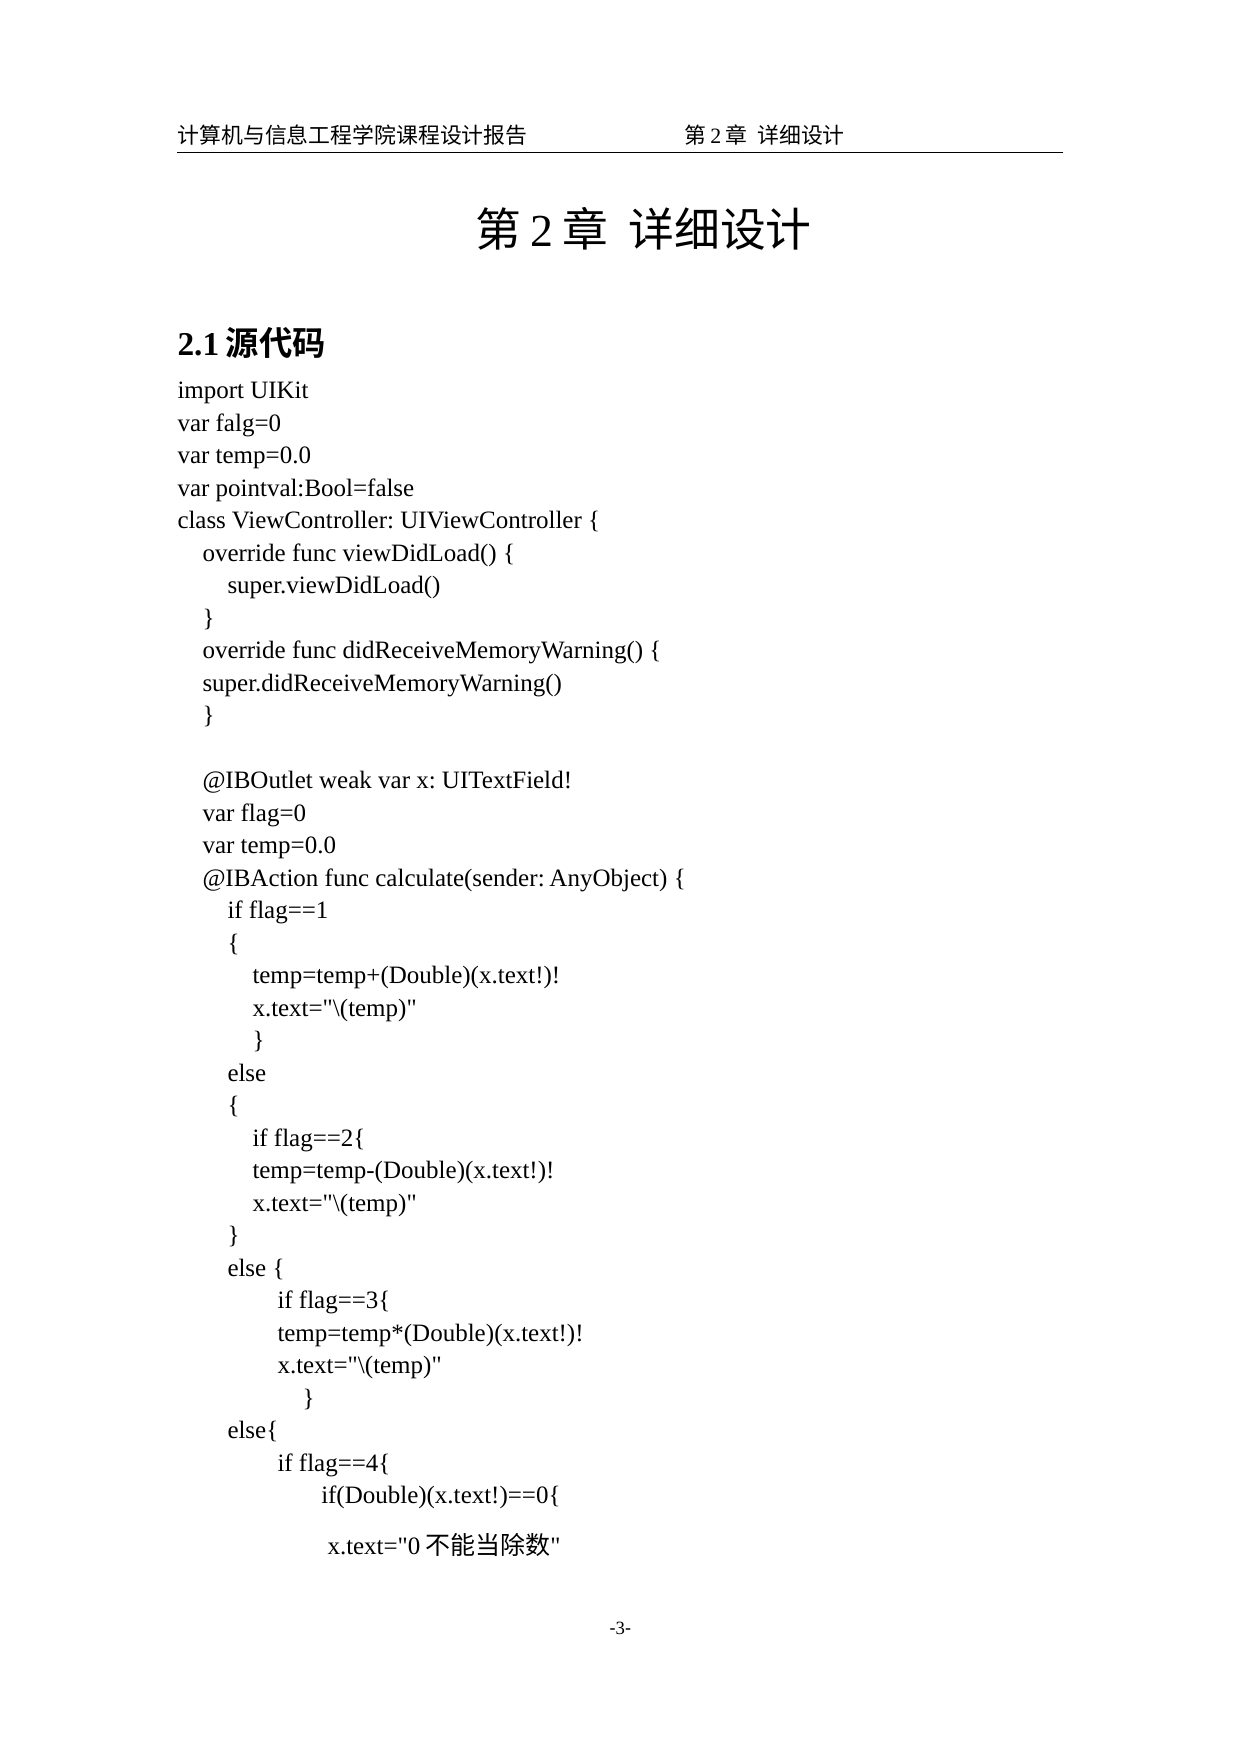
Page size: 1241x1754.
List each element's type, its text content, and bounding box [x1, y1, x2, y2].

text else{ [177, 1413, 1063, 1446]
text override func viewDidLoad() { [177, 536, 1063, 568]
text if(Double)(x.text!)==0{ [177, 1478, 1063, 1511]
text var falg=0 [177, 406, 1063, 438]
text } [177, 1381, 1063, 1413]
text { [177, 926, 1063, 958]
text import UIKit [177, 373, 1063, 406]
text if flag==4{ [177, 1446, 1063, 1478]
text @IBOutlet weak var x: UITextField! [177, 763, 1063, 796]
text } [177, 698, 1063, 731]
text else [177, 1056, 1063, 1088]
text override func didReceiveMemoryWarning() { [177, 633, 1063, 666]
text } [177, 1218, 1063, 1251]
text } [177, 1023, 1063, 1056]
text temp=temp*(Double)(x.text!)! [177, 1316, 1063, 1348]
text temp=temp-(Double)(x.text!)! [177, 1153, 1063, 1186]
text x.text="\(temp)" [177, 1186, 1063, 1218]
text if flag==2{ [177, 1121, 1063, 1153]
text var temp=0.0 [177, 828, 1063, 861]
text class ViewController: UIViewController { [177, 503, 1063, 536]
text @IBAction func calculate(sender: AnyObject) { [177, 861, 1063, 893]
text var flag=0 [177, 796, 1063, 828]
text if flag==1 [177, 893, 1063, 926]
text else { [177, 1251, 1063, 1283]
text 2.1源代码 [177, 308, 1063, 373]
text var pointval:Bool=false [177, 471, 1063, 503]
text x.text="0不能当除数" [177, 1511, 1063, 1576]
text super.didReceiveMemoryWarning() [177, 666, 1063, 698]
text x.text="\(temp)" [177, 991, 1063, 1023]
text var temp=0.0 [177, 438, 1063, 471]
text { [177, 1088, 1063, 1121]
text if flag==3{ [177, 1283, 1063, 1316]
text temp=temp+(Double)(x.text!)! [177, 958, 1063, 991]
subtitle 第2章 详细设计 [177, 178, 1063, 276]
text super.viewDidLoad() [177, 568, 1063, 601]
text } [177, 601, 1063, 633]
text x.text="\(temp)" [177, 1348, 1063, 1381]
